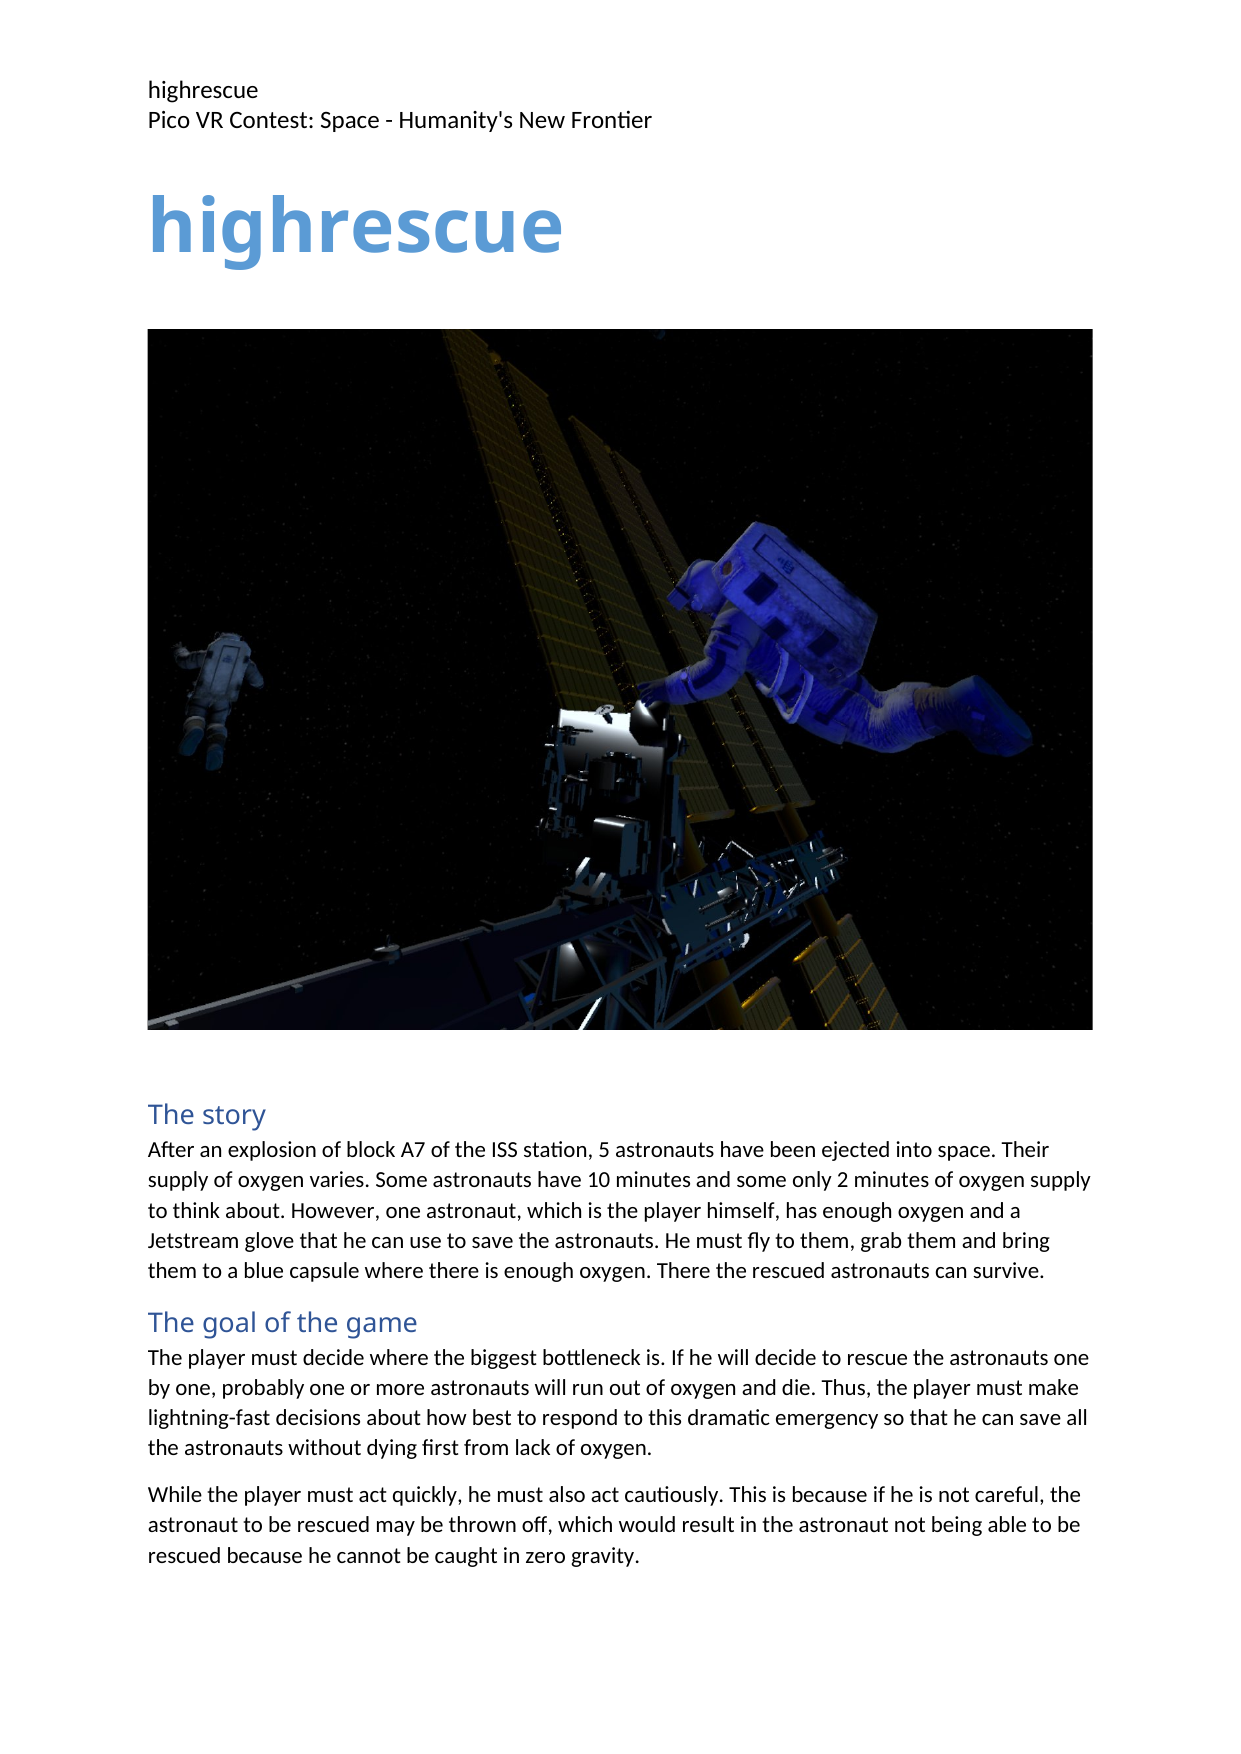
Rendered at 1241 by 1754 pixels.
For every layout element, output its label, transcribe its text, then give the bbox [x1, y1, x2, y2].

picture [147, 329, 1093, 1030]
text While the player must act quickly, he must also act cautiously. This is because if he is not careful, the astronaut to be rescued may be thrown off, which would result in the astronaut not being able to be rescued because he cannot be caught in zero gravity. [148, 1480, 1093, 1569]
text After an explosion of block A7 of the ISS station, 5 astronauts have been ejected into space. Their supply of oxygen varies. Some astronauts have 10 minutes and some only 2 minutes of oxygen supply to think about. However, one astronaut, which is the player himself, has enough oxygen and a Jetstream glove that he can use to save the astronauts. He must fly to them, grab them and bring them to a blue capsule where there is enough oxygen. There the rescued astronauts can survive. [148, 1135, 1093, 1284]
subtitle The goal of the game [148, 1303, 1093, 1340]
text The player must decide where the biggest bottleneck is. If he will decide to rescue the astronauts one by one, probably one or more astronauts will run out of oxygen and die. Thus, the player must make lightning-fast decisions about how best to respond to this dramatic emergency so that he can save all the astronauts without dying first from lack of oxygen. [148, 1343, 1093, 1461]
subtitle The story [148, 1096, 1093, 1132]
subtitle highrescue [148, 173, 1093, 275]
